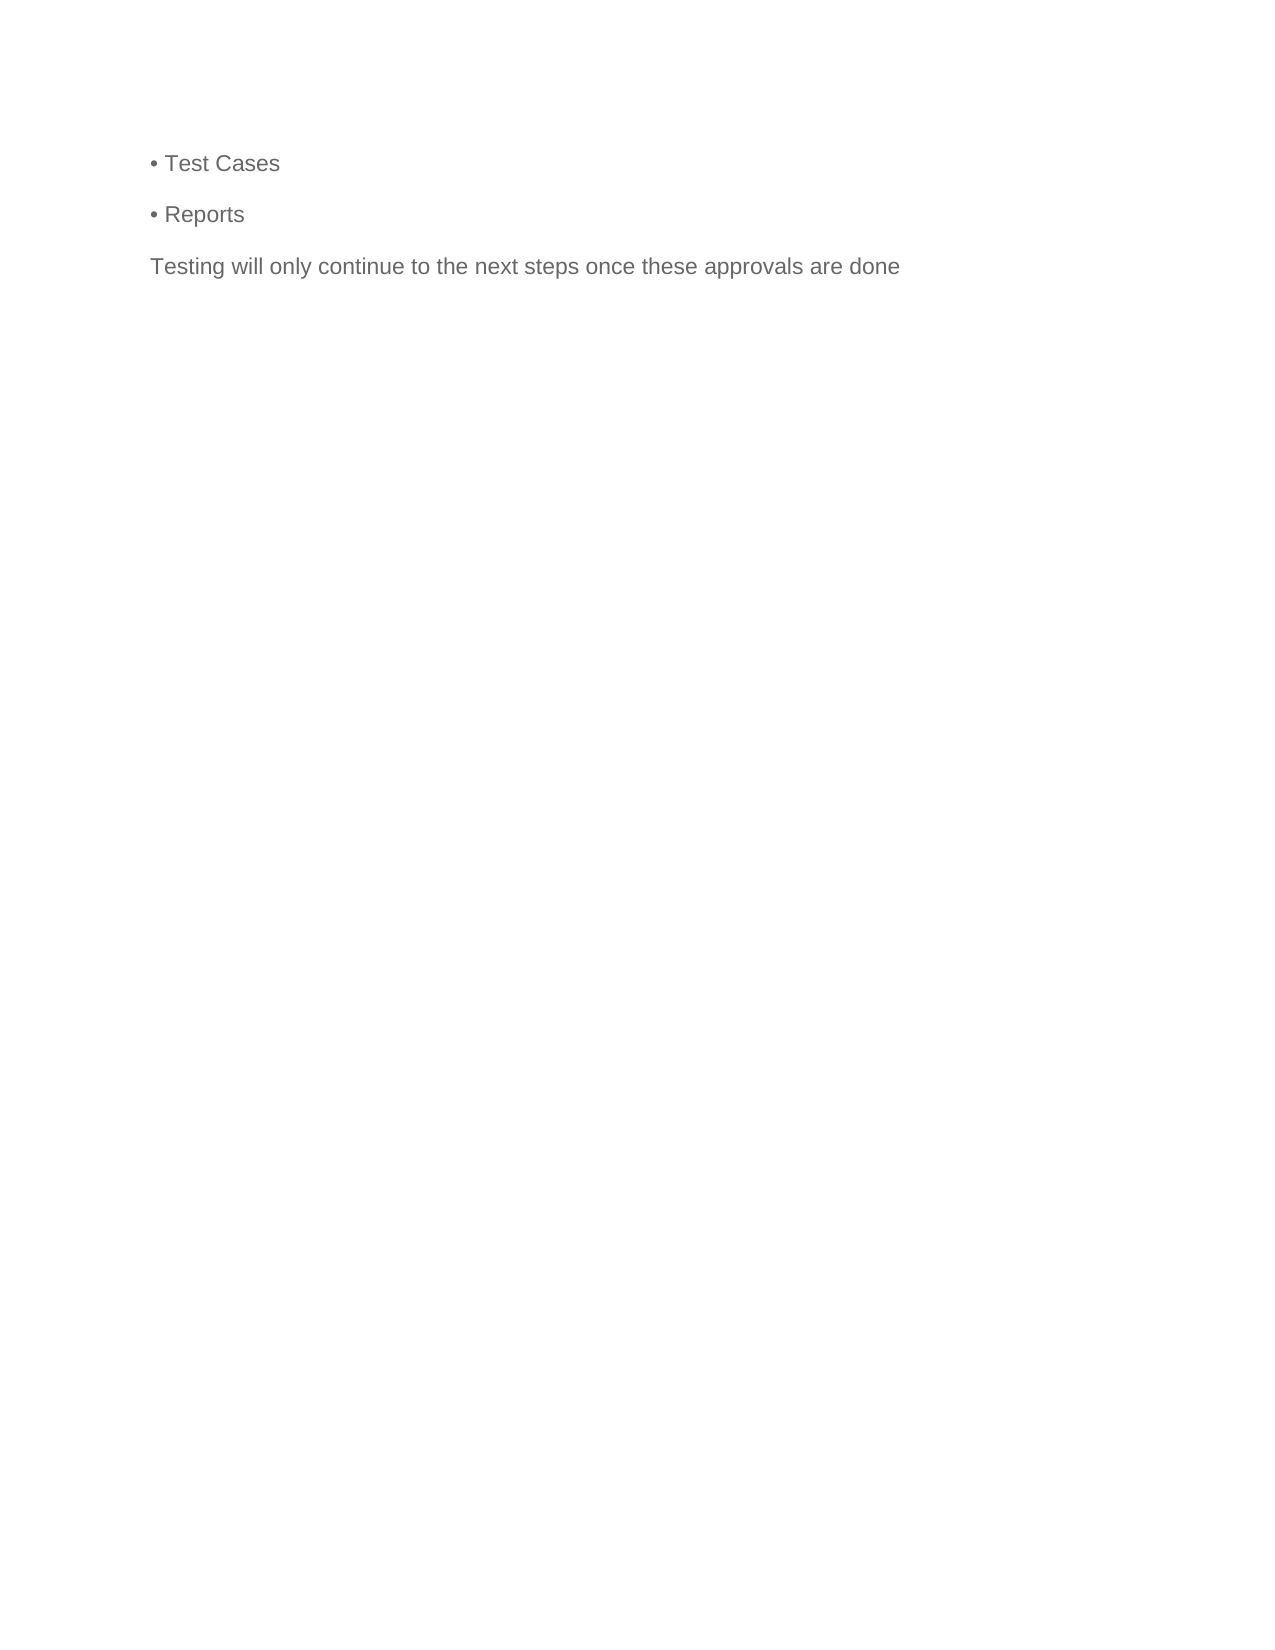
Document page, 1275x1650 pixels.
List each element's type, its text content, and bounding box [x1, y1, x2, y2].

text • Test Cases [150, 150, 1125, 176]
text • Reports [150, 201, 1125, 228]
text Testing will only continue to the next steps once these approvals are done [150, 253, 1125, 279]
